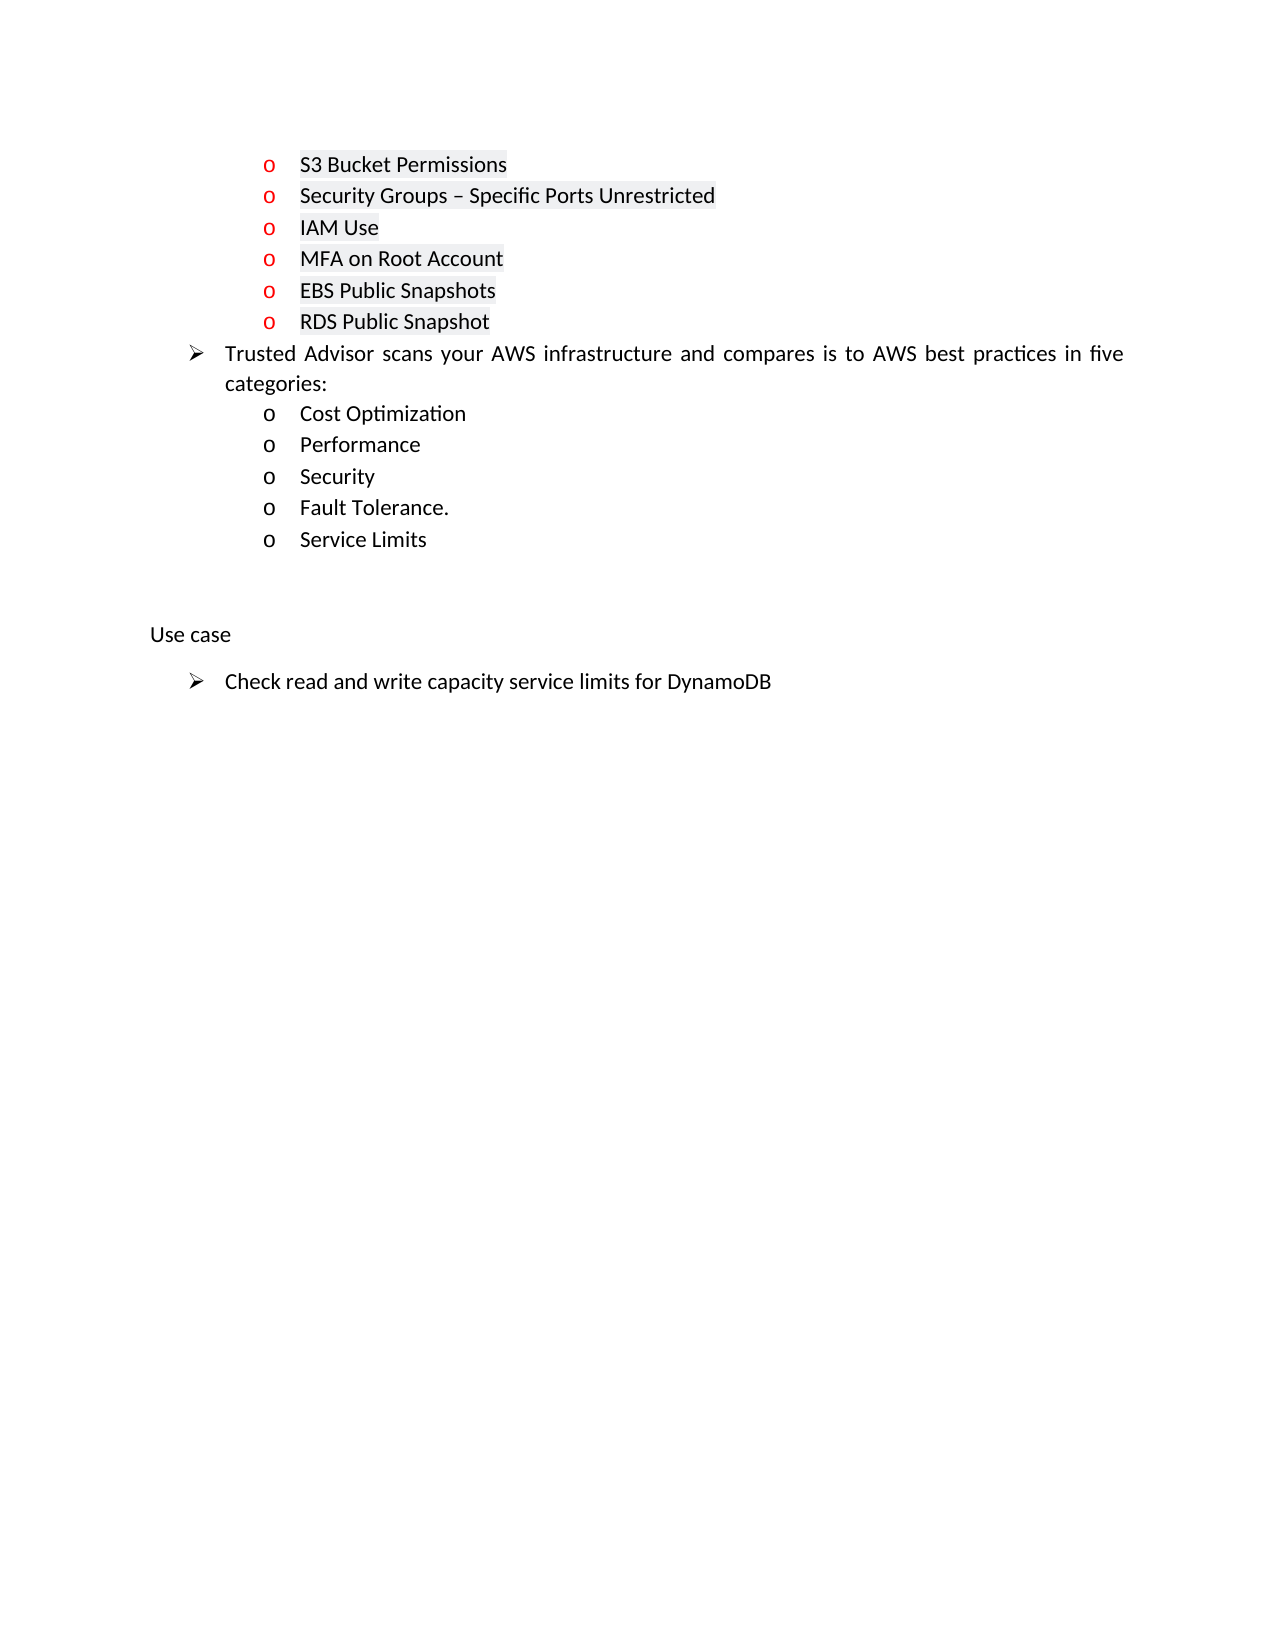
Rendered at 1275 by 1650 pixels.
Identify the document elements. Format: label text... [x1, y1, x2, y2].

list S3 Bucket Permissions [262, 150, 1125, 179]
list Cost Optimization [262, 399, 1125, 428]
list EBS Public Snapshots [262, 276, 1125, 305]
list Check read and write capacity service limits for DynamoDB [187, 667, 1125, 695]
list RDS Public Snapshot [262, 307, 1125, 336]
list Performance [262, 431, 1125, 460]
list MFA on Root Account [262, 244, 1125, 273]
list Security Groups – Specific Ports Unrestricted [262, 181, 1125, 211]
list IAM Use [262, 213, 1125, 242]
text Use case [150, 620, 1125, 648]
list Service Limits [262, 525, 1125, 554]
list Trusted Advisor scans your AWS infrastructure and compares is to AWS best practices in five categories: [187, 339, 1125, 397]
list Fault Tolerance. [262, 493, 1125, 523]
list Security [262, 462, 1125, 491]
